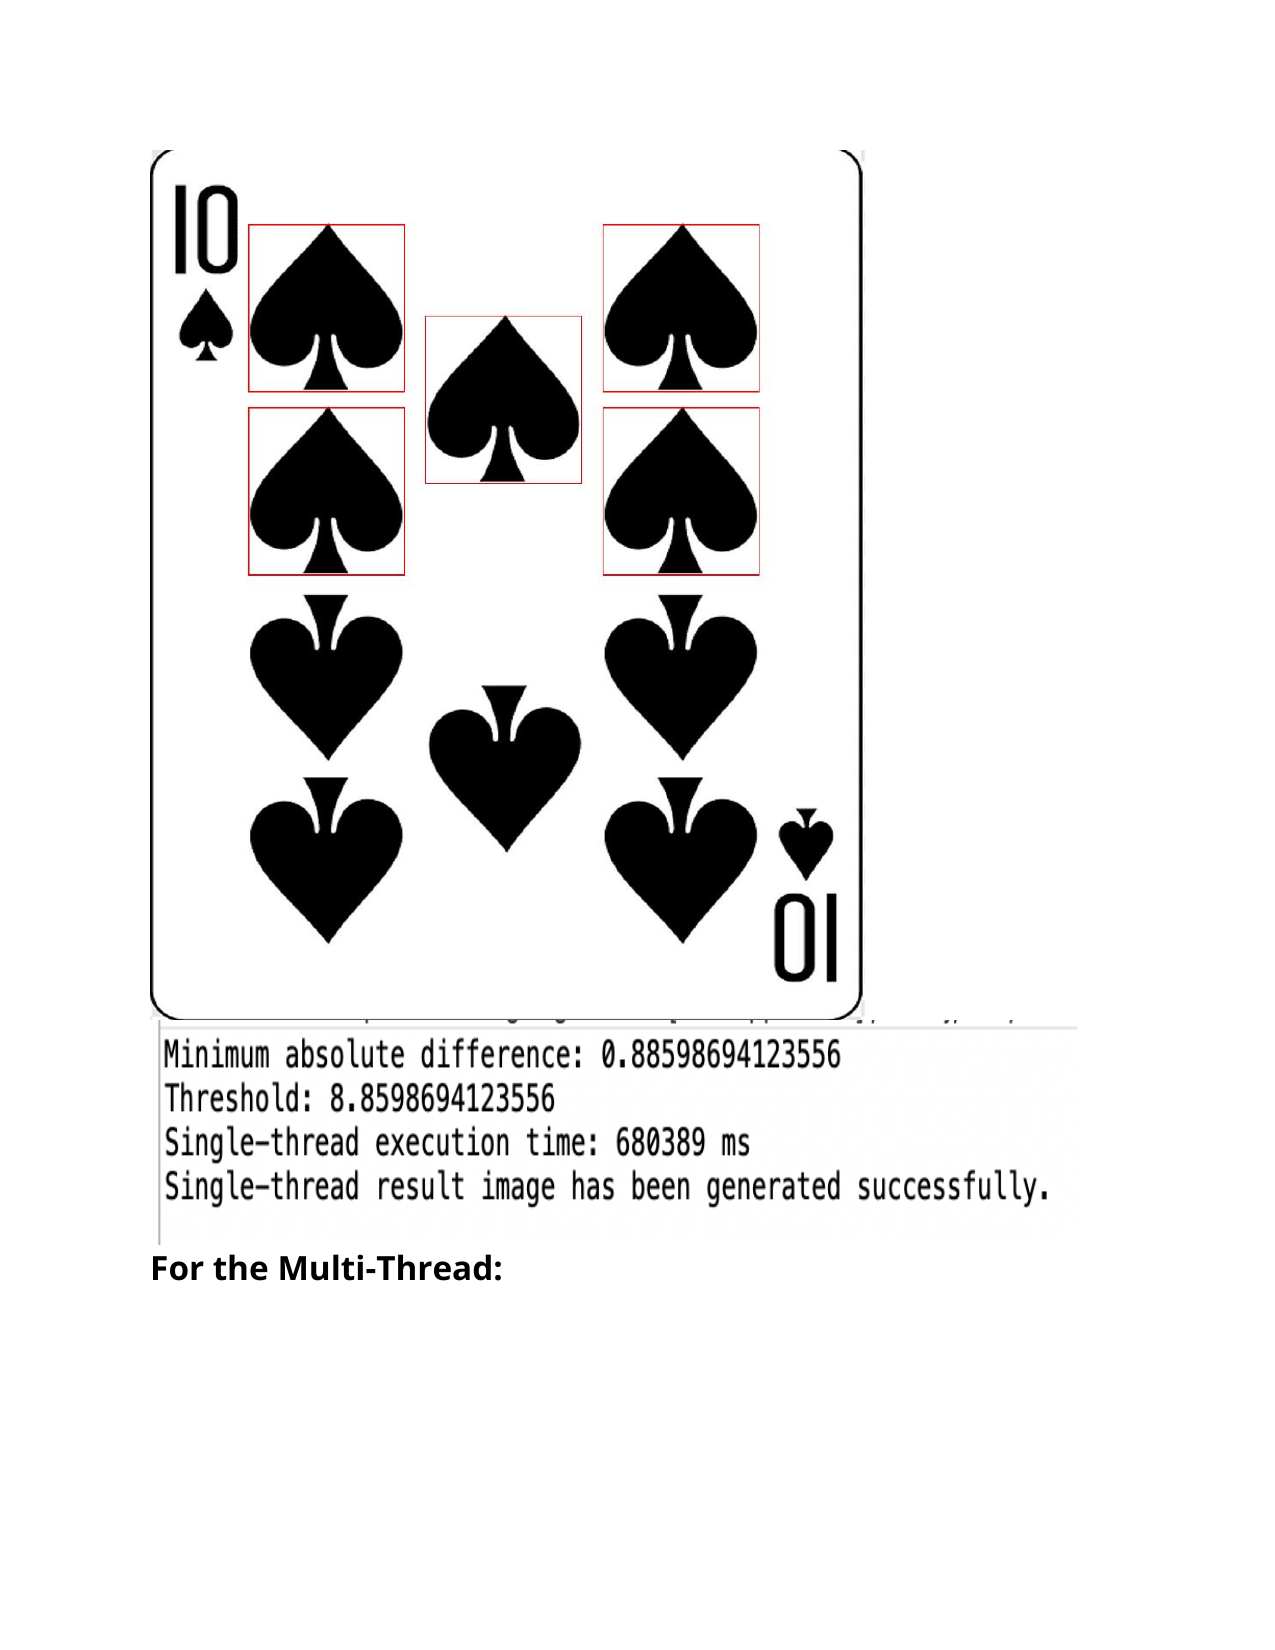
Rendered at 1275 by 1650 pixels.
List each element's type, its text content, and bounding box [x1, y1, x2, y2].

text For the Multi-Thread: [150, 1245, 1125, 1290]
picture [150, 150, 1078, 1245]
